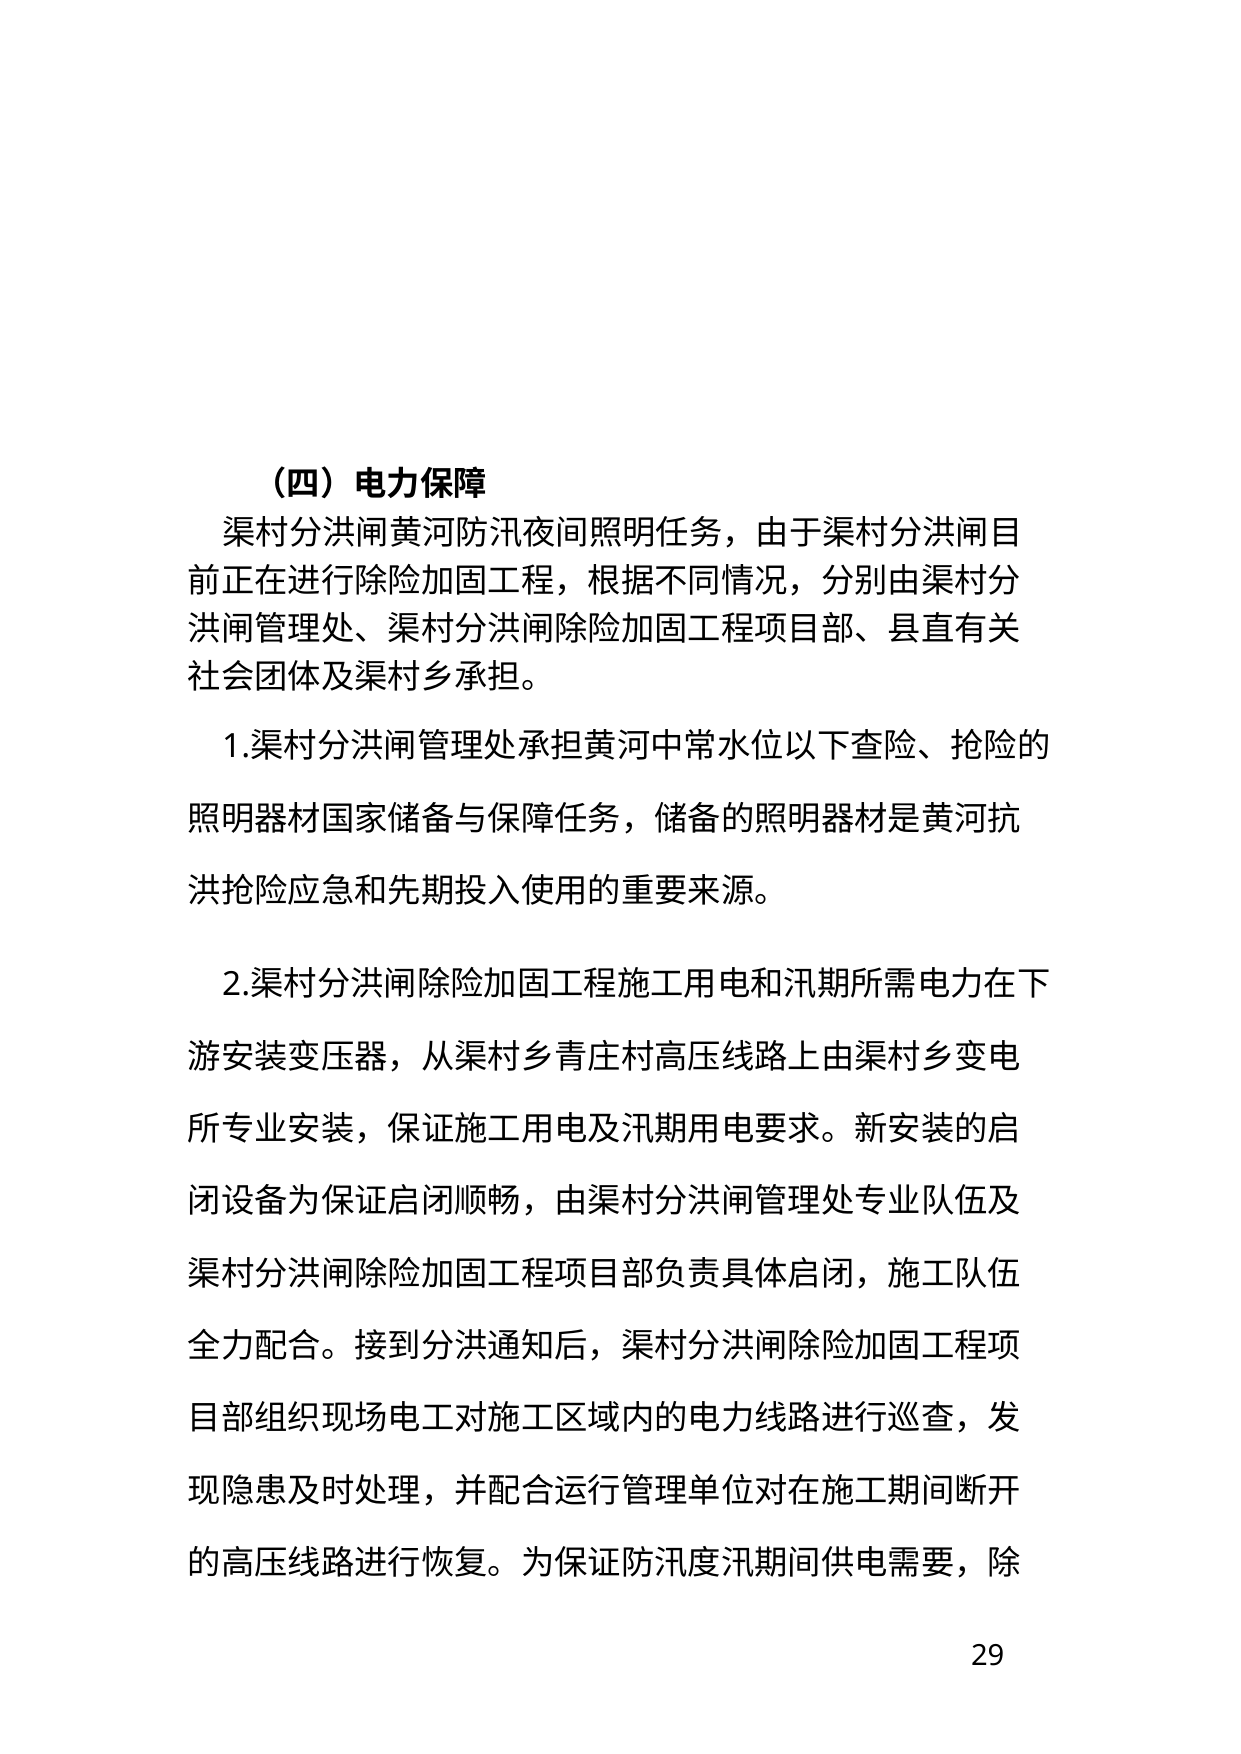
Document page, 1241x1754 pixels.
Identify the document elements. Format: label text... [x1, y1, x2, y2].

list 电力保障 [187, 457, 1053, 505]
text 渠村分洪闸黄河防汛夜间照明任务，由于渠村分洪闸目前正在进行除险加固工程，根据不同情况，分别由渠村分洪闸管理处、渠村分洪闸除险加固工程项目部、县直有关社会团体及渠村乡承担。 [187, 505, 1053, 698]
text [187, 957, 1053, 1584]
text 1.渠村分洪闸管理处承担黄河中常水位以下查险、抢险的照明器材国家储备与保障任务，储备的照明器材是黄河抗洪抢险应急和先期投入使用的重要来源。 [187, 719, 1053, 912]
